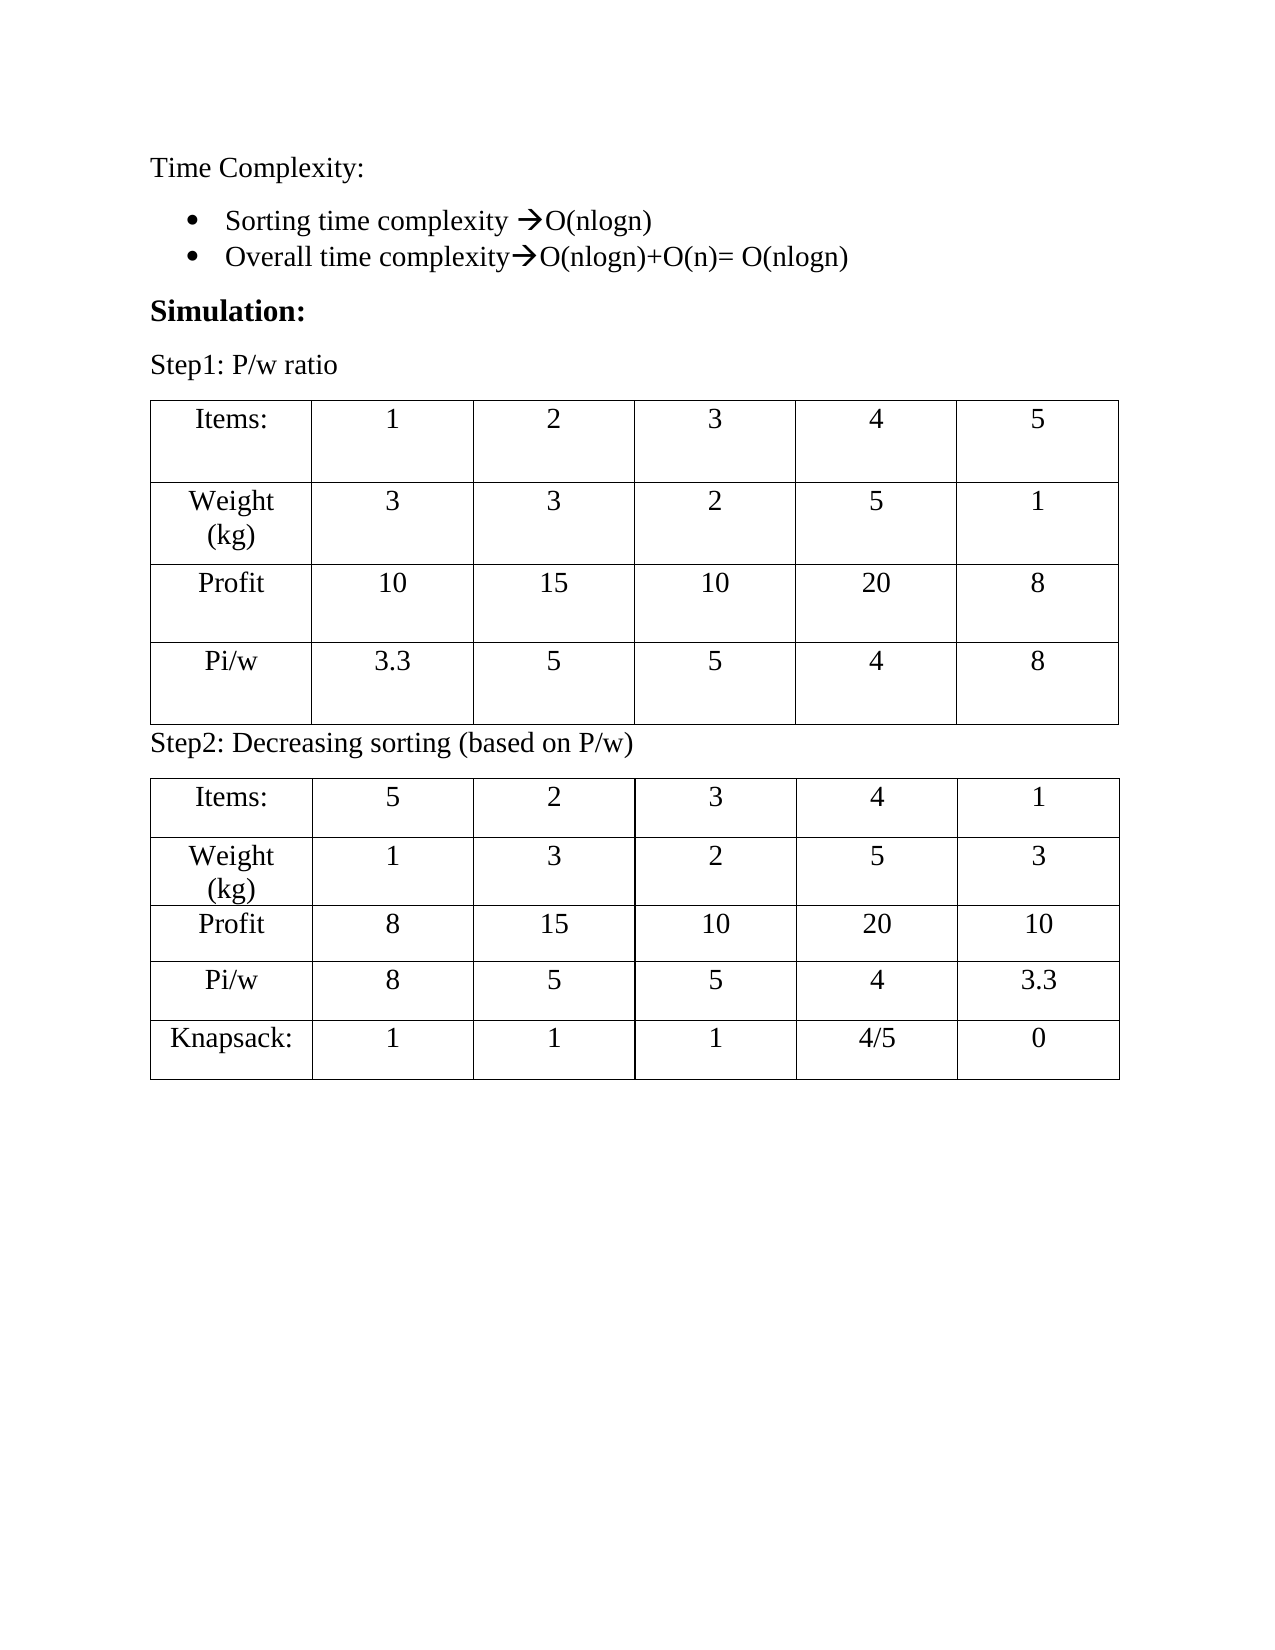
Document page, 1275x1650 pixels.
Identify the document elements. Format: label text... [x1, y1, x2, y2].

table_cell 20 [797, 906, 957, 961]
table_header 3 [636, 779, 796, 837]
table_cell Profit [151, 906, 312, 961]
table_header 4 [797, 779, 957, 837]
table_cell Weight (kg) [151, 483, 311, 564]
table_cell 5 [474, 643, 634, 724]
table_cell 10 [635, 565, 795, 642]
table_cell 0 [958, 1021, 1119, 1078]
table_cell 10 [312, 565, 473, 642]
table_cell 3 [474, 838, 634, 905]
table_cell 8 [957, 643, 1118, 724]
table_header 5 [313, 779, 473, 837]
text Simulation: [150, 292, 1125, 328]
table_cell 8 [313, 906, 473, 961]
table_cell 1 [313, 838, 473, 905]
list Overall time complexityO(nlogn)+O(n)= O(nlogn) [187, 239, 1125, 273]
table_cell Knapsack: [151, 1021, 312, 1078]
table_cell 5 [474, 962, 634, 1019]
table_header 2 [474, 779, 634, 837]
table_header 1 [312, 401, 473, 482]
table_header 5 [957, 401, 1118, 482]
table_cell Pi/w [151, 962, 312, 1019]
list Sorting time complexity O(nlogn) [187, 203, 1125, 236]
table_cell 3.3 [312, 643, 473, 724]
table_cell 20 [796, 565, 956, 642]
table_cell 10 [958, 906, 1119, 961]
text Time Complexity: [150, 150, 1125, 183]
table_cell 8 [313, 962, 473, 1019]
table_cell 2 [635, 483, 795, 564]
table_cell 1 [474, 1021, 634, 1078]
table_cell 1 [636, 1021, 796, 1078]
table_header 4 [796, 401, 956, 482]
table_cell 5 [796, 483, 956, 564]
table_cell 1 [313, 1021, 473, 1078]
table_header 1 [958, 779, 1119, 837]
table_header 2 [474, 401, 634, 482]
text Step2: Decreasing sorting (based on P/w) [150, 725, 1125, 759]
table_cell 8 [957, 565, 1118, 642]
table_cell 4 [797, 962, 957, 1019]
table_cell 3 [958, 838, 1119, 905]
table_cell 3 [312, 483, 473, 564]
text Step1: P/w ratio [150, 347, 1125, 381]
table_cell 3 [474, 483, 634, 564]
table_cell 15 [474, 906, 634, 961]
table_cell Pi/w [151, 643, 311, 724]
table_header Items: [151, 401, 311, 482]
table_cell 2 [636, 838, 796, 905]
table_header 3 [635, 401, 795, 482]
table_cell 1 [957, 483, 1118, 564]
table_cell 15 [474, 565, 634, 642]
table_cell 4/5 [797, 1021, 957, 1078]
table_cell 5 [635, 643, 795, 724]
table_cell Weight (kg) [151, 838, 312, 905]
table_cell 5 [797, 838, 957, 905]
table_cell 3.3 [958, 962, 1119, 1019]
table_cell Profit [151, 565, 311, 642]
table_cell 4 [796, 643, 956, 724]
table_cell 10 [636, 906, 796, 961]
table_header Items: [151, 779, 312, 837]
table_cell 5 [636, 962, 796, 1019]
